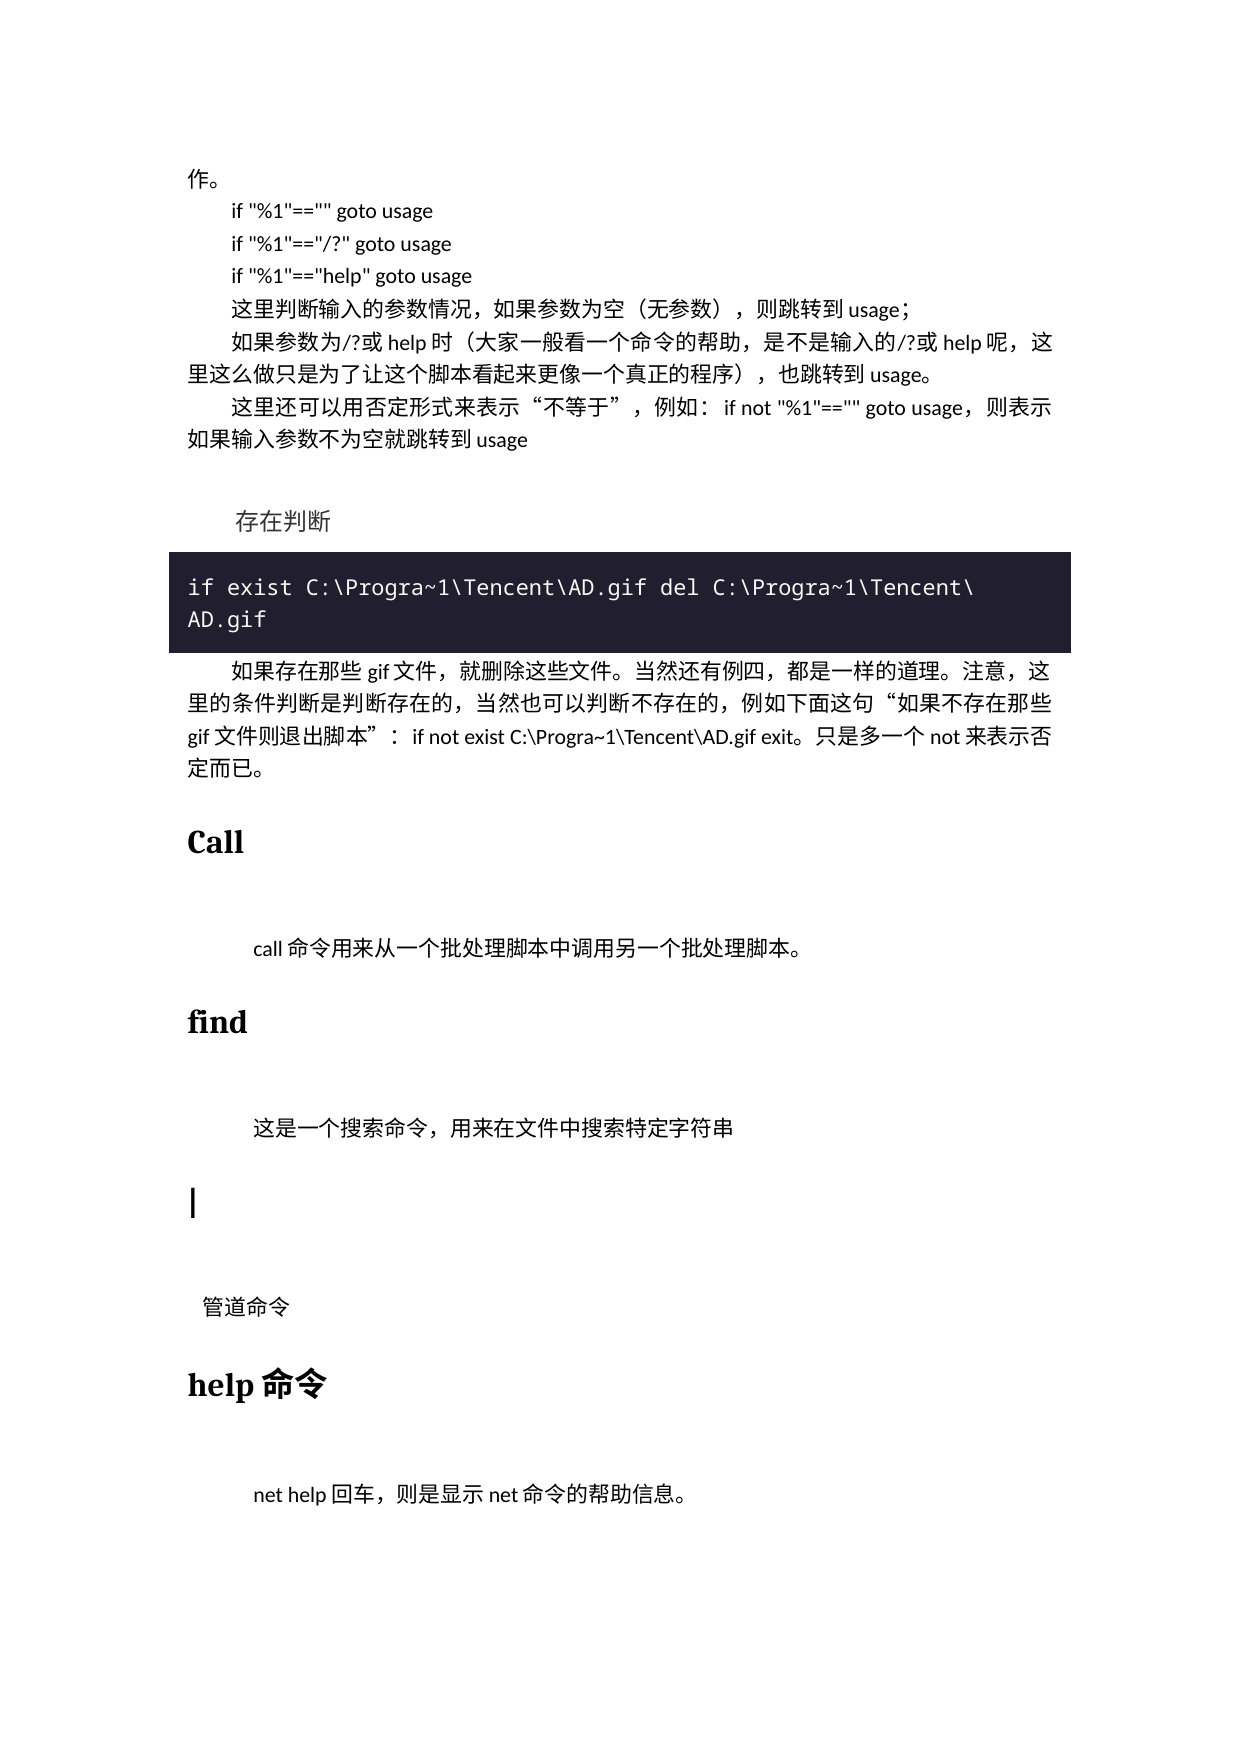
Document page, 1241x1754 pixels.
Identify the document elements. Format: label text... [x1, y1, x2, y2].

subtitle find [187, 990, 1053, 1055]
text 如果存在那些gif文件，就删除这些文件。当然还有例四，都是一样的道理。注意，这里的条件判断是判断存在的，当然也可以判断不存在的，例如下面这句“如果不存在那些gif文件则退出脚本”：if not exist C:\Progra~1\Tencent\AD.gif exit。只是多一个not来表示否定而已。 [187, 653, 1053, 783]
text 管道命令 [187, 1290, 1053, 1322]
text if exist C:\Progra~1\Tencent\AD.gif del C:\Progra~1\Tencent\AD.gif [171, 554, 1069, 652]
text if "%1"=="help" goto usage [187, 259, 1053, 292]
text 存在判断 [187, 487, 1053, 552]
text 这是一个搜索命令，用来在文件中搜索特定字符串 [187, 1110, 1053, 1143]
subtitle | [187, 1170, 1053, 1235]
text 这里判断输入的参数情况，如果参数为空（无参数），则跳转到usage； [187, 292, 1053, 324]
text if "%1"=="" goto usage [187, 194, 1053, 227]
text 这里还可以用否定形式来表示“不等于”，例如：if not "%1"=="" goto usage，则表示如果输入参数不为空就跳转到usage [187, 389, 1053, 454]
subtitle Call [187, 811, 1053, 876]
text call命令用来从一个批处理脚本中调用另一个批处理脚本。 [187, 931, 1053, 963]
text net help回车，则是显示net命令的帮助信息。 [187, 1476, 1053, 1509]
subtitle help命令 [187, 1349, 1053, 1414]
text 如果参数为/?或help时（大家一般看一个命令的帮助，是不是输入的/?或help呢，这里这么做只是为了让这个脚本看起来更像一个真正的程序），也跳转到usage。 [187, 324, 1053, 389]
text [187, 162, 1053, 194]
text if "%1"=="/?" goto usage [187, 227, 1053, 259]
